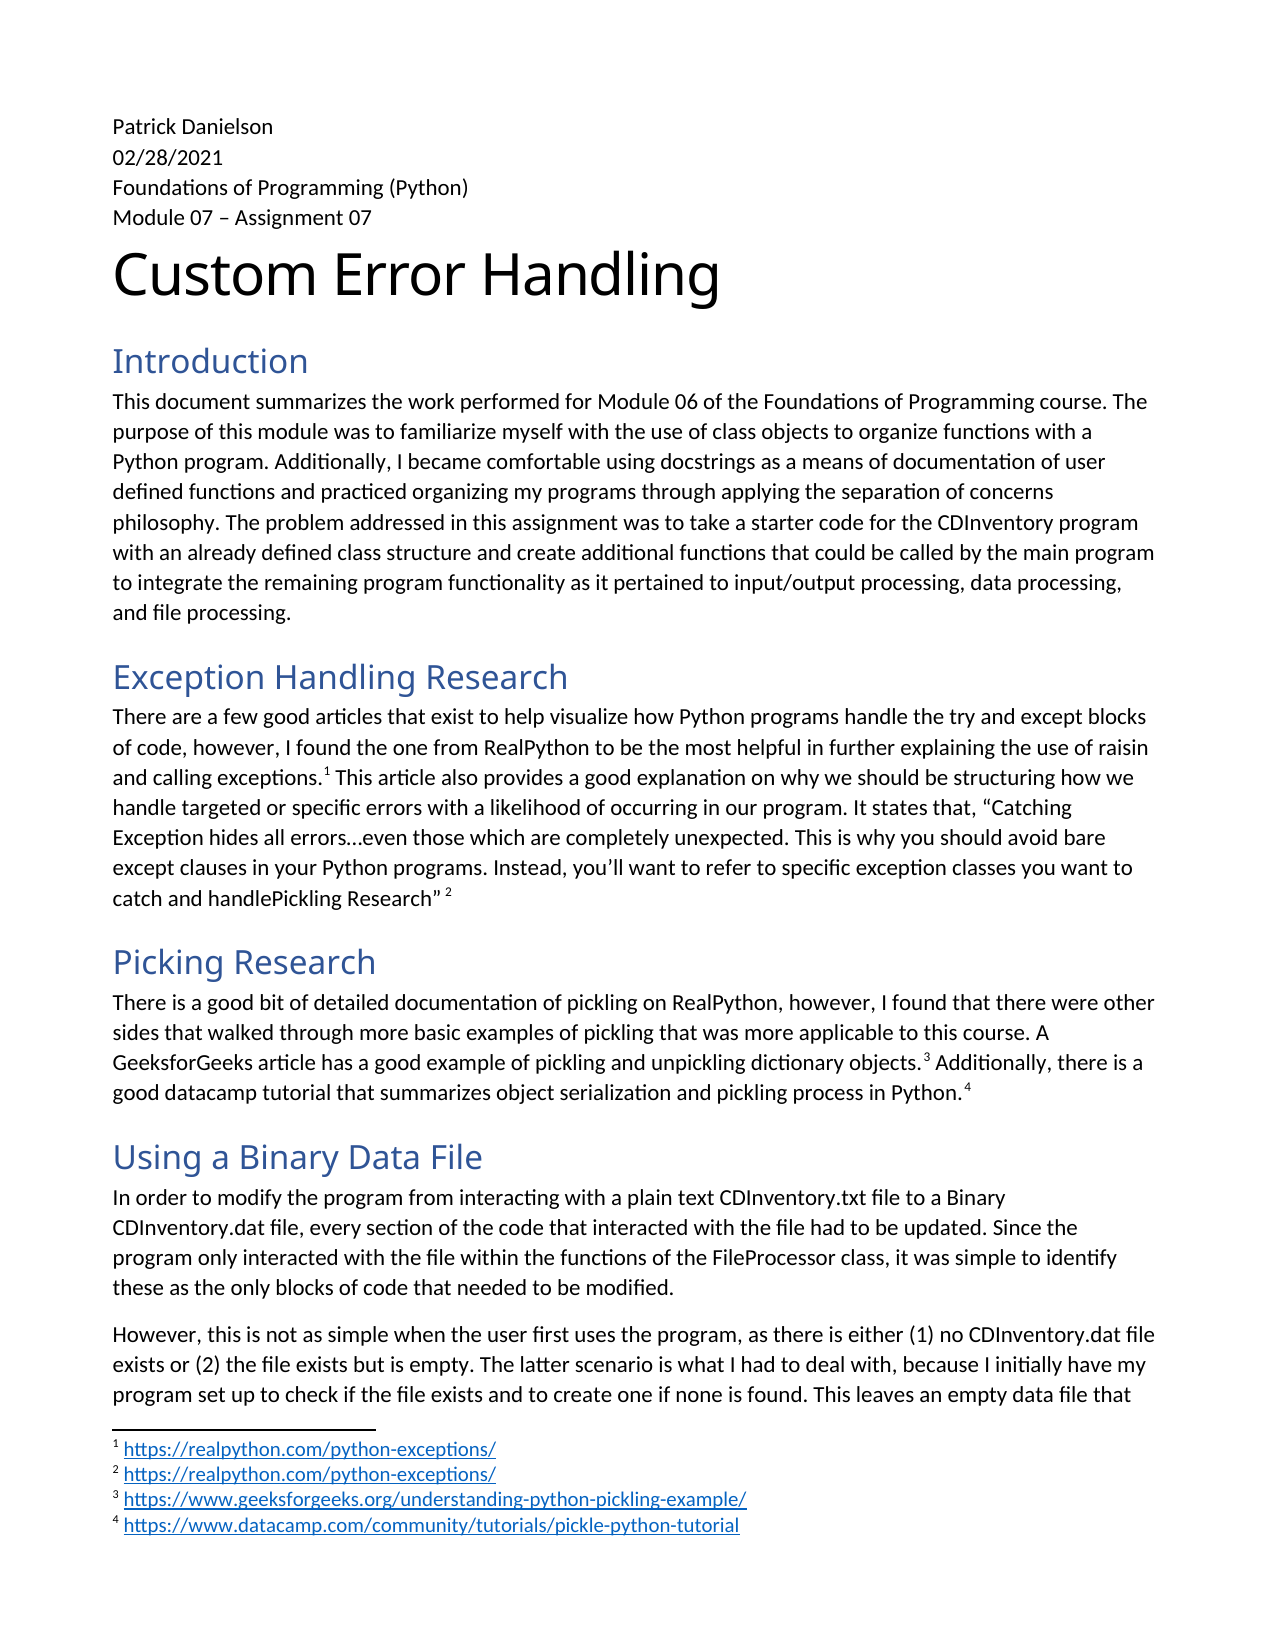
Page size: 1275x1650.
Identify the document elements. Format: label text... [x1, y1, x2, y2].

text This document summarizes the work performed for Module 06 of the Foundations of Programming course. The purpose of this module was to familiarize myself with the use of class objects to organize functions with a Python program. Additionally, I became comfortable using docstrings as a means of documentation of user defined functions and practiced organizing my programs through applying the separation of concerns philosophy. The problem addressed in this assignment was to take a starter code for the CDInventory program with an already defined class structure and create additional functions that could be called by the main program to integrate the remaining program functionality as it pertained to input/output processing, data processing, and file processing. [112, 387, 1162, 626]
title Custom Error Handling [112, 233, 1162, 313]
text In order to modify the program from interacting with a plain text CDInventory.txt file to a Binary CDInventory.dat file, every section of the code that interacted with the file had to be updated. Since the program only interacted with the file within the functions of the FileProcessor class, it was simple to identify these as the only blocks of code that needed to be modified. [112, 1183, 1162, 1301]
text Patrick Danielson [112, 112, 1162, 141]
subtitle Introduction [112, 338, 1162, 383]
text Module 07 – Assignment 07 [112, 203, 1162, 231]
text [112, 1320, 1162, 1408]
text Foundations of Programming (Python) [112, 173, 1162, 201]
text 02/28/2021 [112, 143, 1162, 171]
subtitle Picking Research [112, 939, 1162, 984]
subtitle Using a Binary Data File [112, 1134, 1162, 1179]
subtitle Exception Handling Research [112, 653, 1162, 699]
text There is a good bit of detailed documentation of pickling on RealPython, however, I found that there were other sides that walked through more basic examples of pickling that was more applicable to this course. A GeeksforGeeks article has a good example of pickling and unpickling dictionary objects. Additionally, there is a good datacamp tutorial that summarizes object serialization and pickling process in Python. [112, 988, 1162, 1106]
text There are a few good articles that exist to help visualize how Python programs handle the try and except blocks of code, however, I found the one from RealPython to be the most helpful in further explaining the use of raisin and calling exceptions. This article also provides a good explanation on why we should be structuring how we handle targeted or specific errors with a likelihood of occurring in our program. It states that, “Catching Exception hides all errors…even those which are completely unexpected. This is why you should avoid bare except clauses in your Python programs. Instead, you’ll want to refer to specific exception classes you want to catch and handlePickling Research” [112, 702, 1162, 912]
